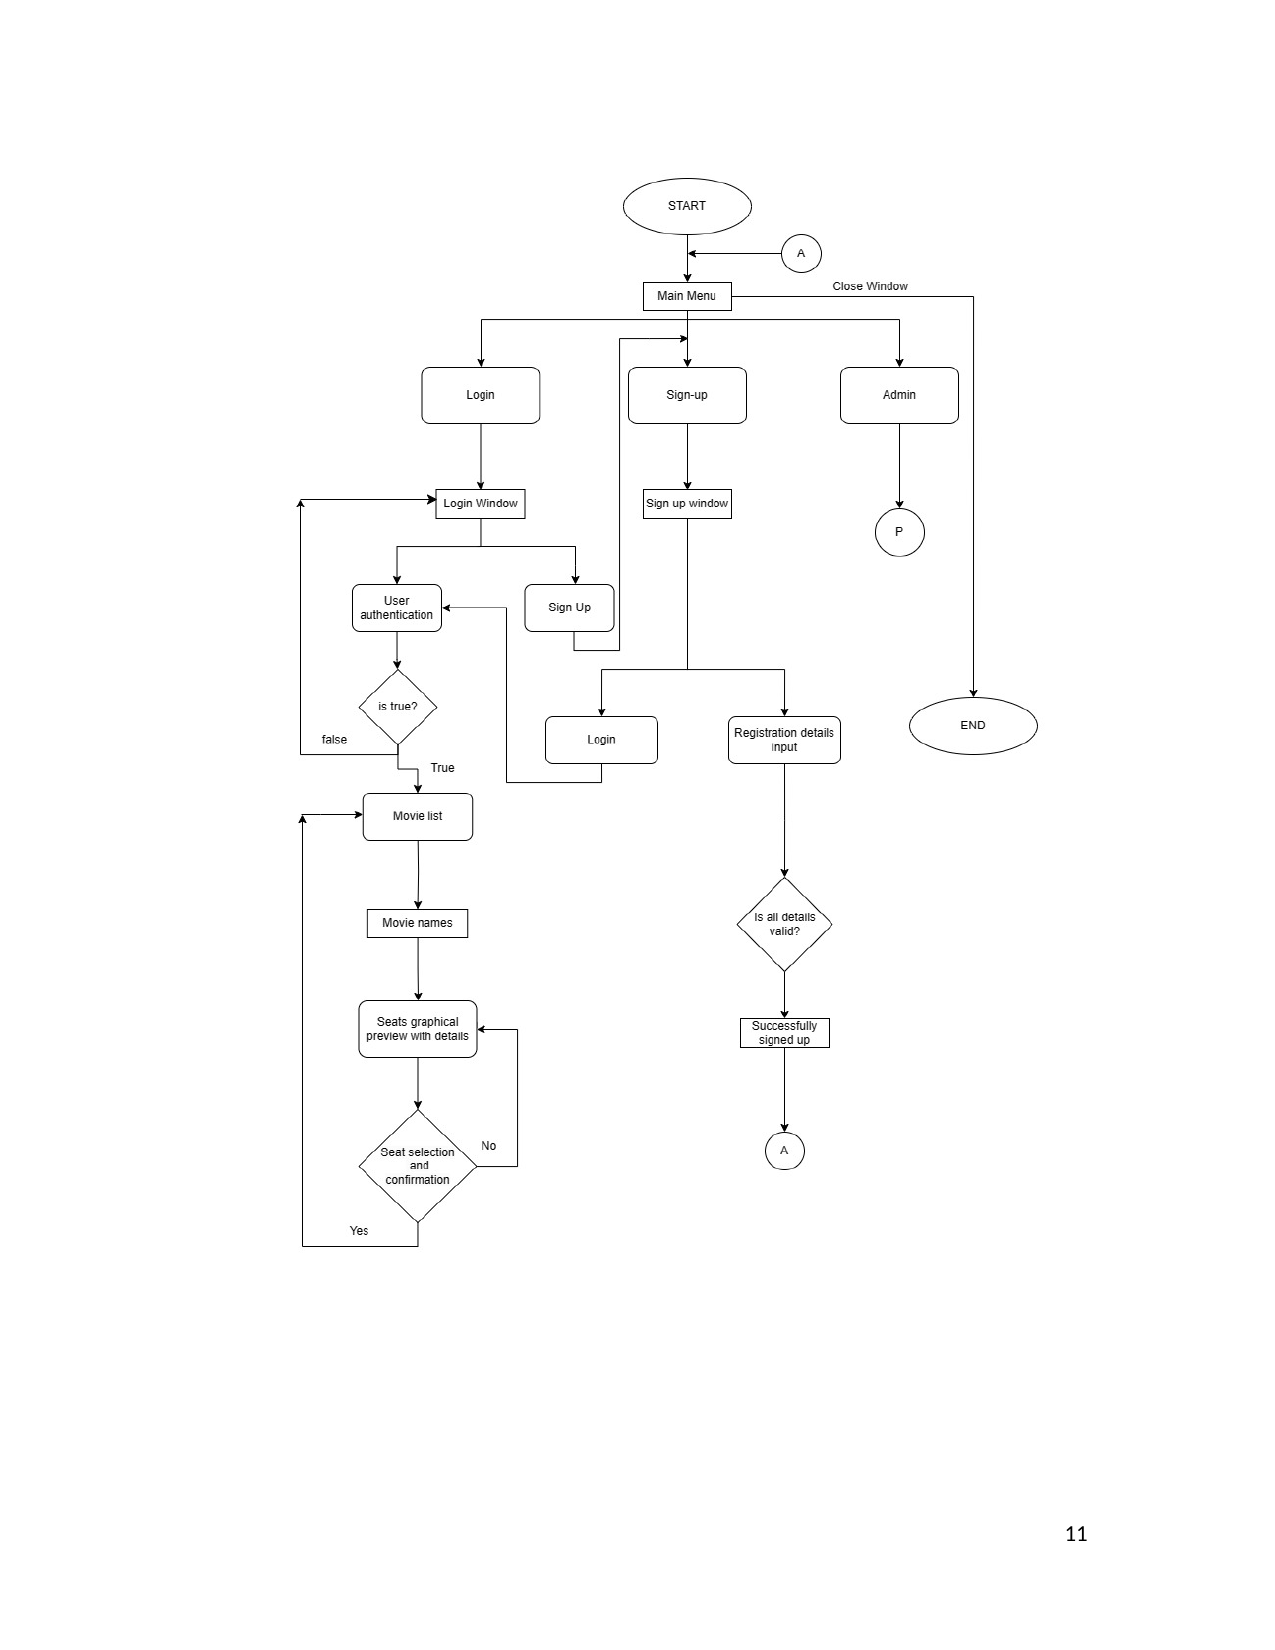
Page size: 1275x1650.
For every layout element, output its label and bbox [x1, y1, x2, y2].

picture [250, 150, 1063, 1253]
